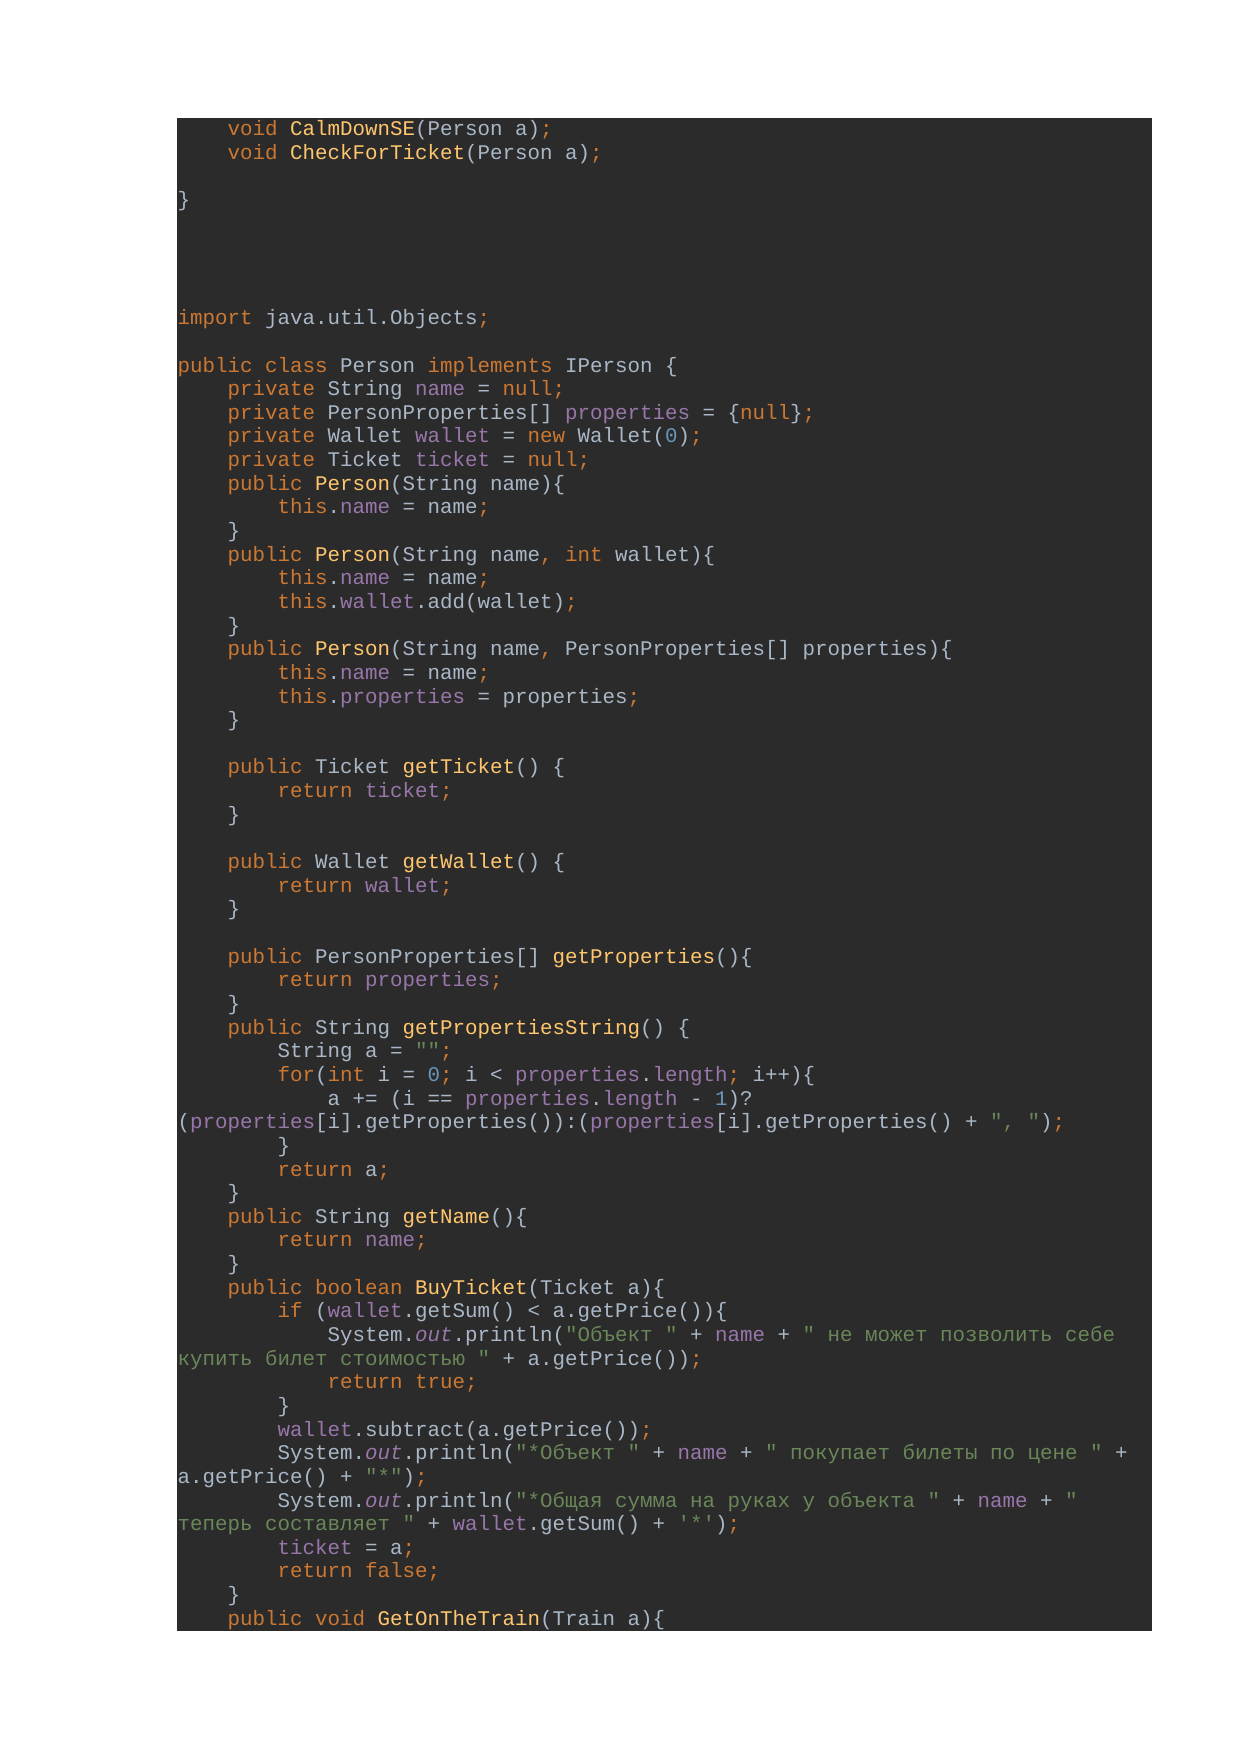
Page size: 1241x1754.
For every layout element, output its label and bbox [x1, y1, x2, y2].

text [177, 118, 1152, 165]
text [177, 165, 1152, 1631]
